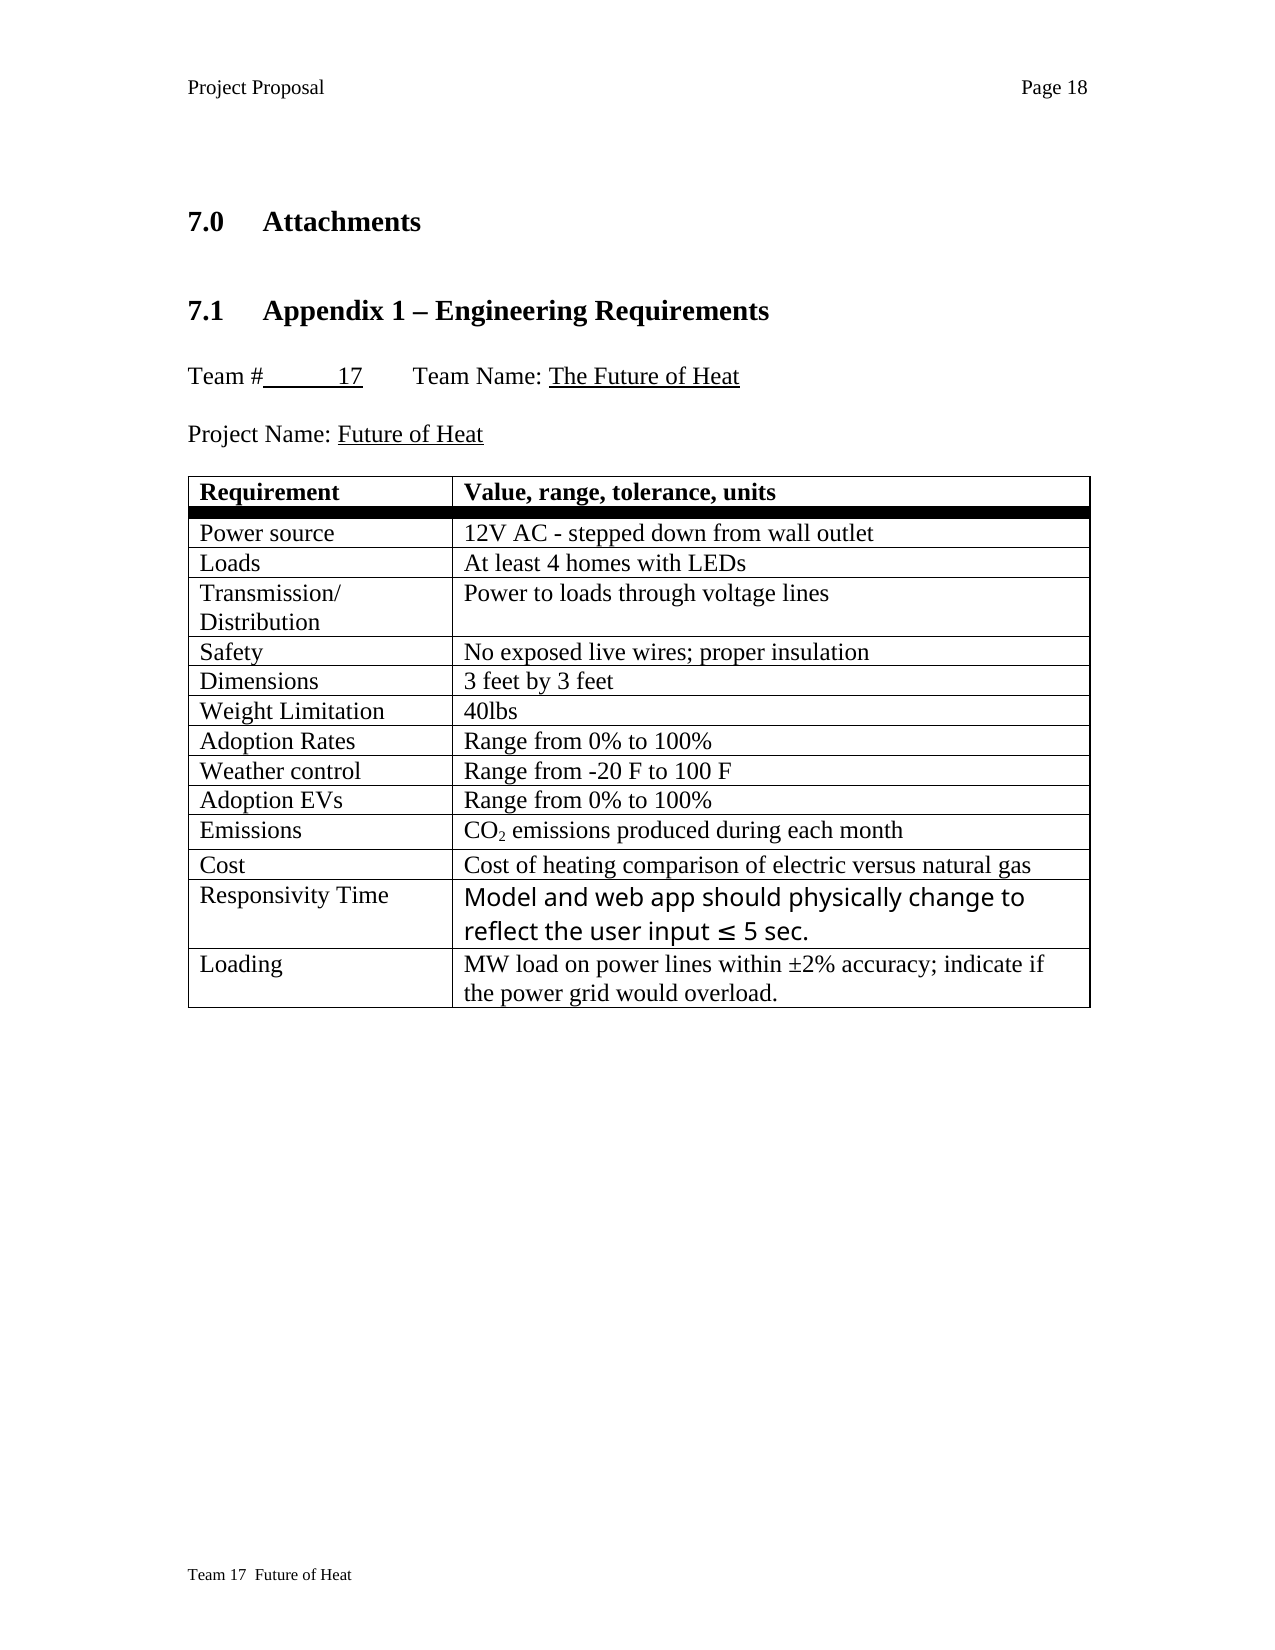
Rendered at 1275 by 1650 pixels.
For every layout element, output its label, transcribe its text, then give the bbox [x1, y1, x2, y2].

table_cell No exposed live wires; proper insulation [453, 637, 1089, 665]
table_cell CO2 emissions produced during each month [453, 815, 1089, 849]
table_cell Adoption Rates [189, 726, 452, 755]
table_cell Range from 0% to 100% [453, 786, 1089, 814]
text Project Name: Future of Heat [187, 419, 1087, 447]
table_cell Model and web app should physically change to reflect the user input ≤ 5 sec. [453, 880, 1089, 948]
table_cell At least 4 homes with LEDs [453, 548, 1089, 577]
table_cell Cost of heating comparison of electric versus natural gas [453, 850, 1089, 879]
table_header Requirement [189, 477, 452, 506]
table_cell 12V AC - stepped down from wall outlet [453, 519, 1089, 547]
table_cell Dimensions [189, 666, 452, 695]
table_cell Weight Limitation [189, 696, 452, 725]
table_cell Responsivity Time [189, 880, 452, 948]
table_cell Range from -20 F to 100 F [453, 756, 1089, 784]
table_cell Emissions [189, 815, 452, 849]
table_cell Adoption EVs [189, 786, 452, 814]
text Team # 17 Team Name: The Future of Heat [187, 361, 1087, 390]
table_cell 40lbs [453, 696, 1089, 725]
table_header Value, range, tolerance, units [453, 477, 1089, 506]
table_cell Loads [189, 548, 452, 577]
table_cell Transmission/ Distribution [189, 578, 452, 636]
table_cell Cost [189, 850, 452, 879]
table_cell Loading [189, 949, 452, 1007]
table_cell Safety [189, 637, 452, 665]
table_cell Power to loads through voltage lines [453, 578, 1089, 636]
table_cell Weather control [189, 756, 452, 784]
subtitle Attachments [187, 204, 1087, 237]
table_cell MW load on power lines within ±2% accuracy; indicate if the power grid would overload. [453, 949, 1089, 1007]
table_cell 3 feet by 3 feet [453, 666, 1089, 695]
table_cell Power source [189, 519, 452, 547]
table_cell Range from 0% to 100% [453, 726, 1089, 755]
subtitle Appendix 1 – Engineering Requirements [187, 293, 1087, 326]
